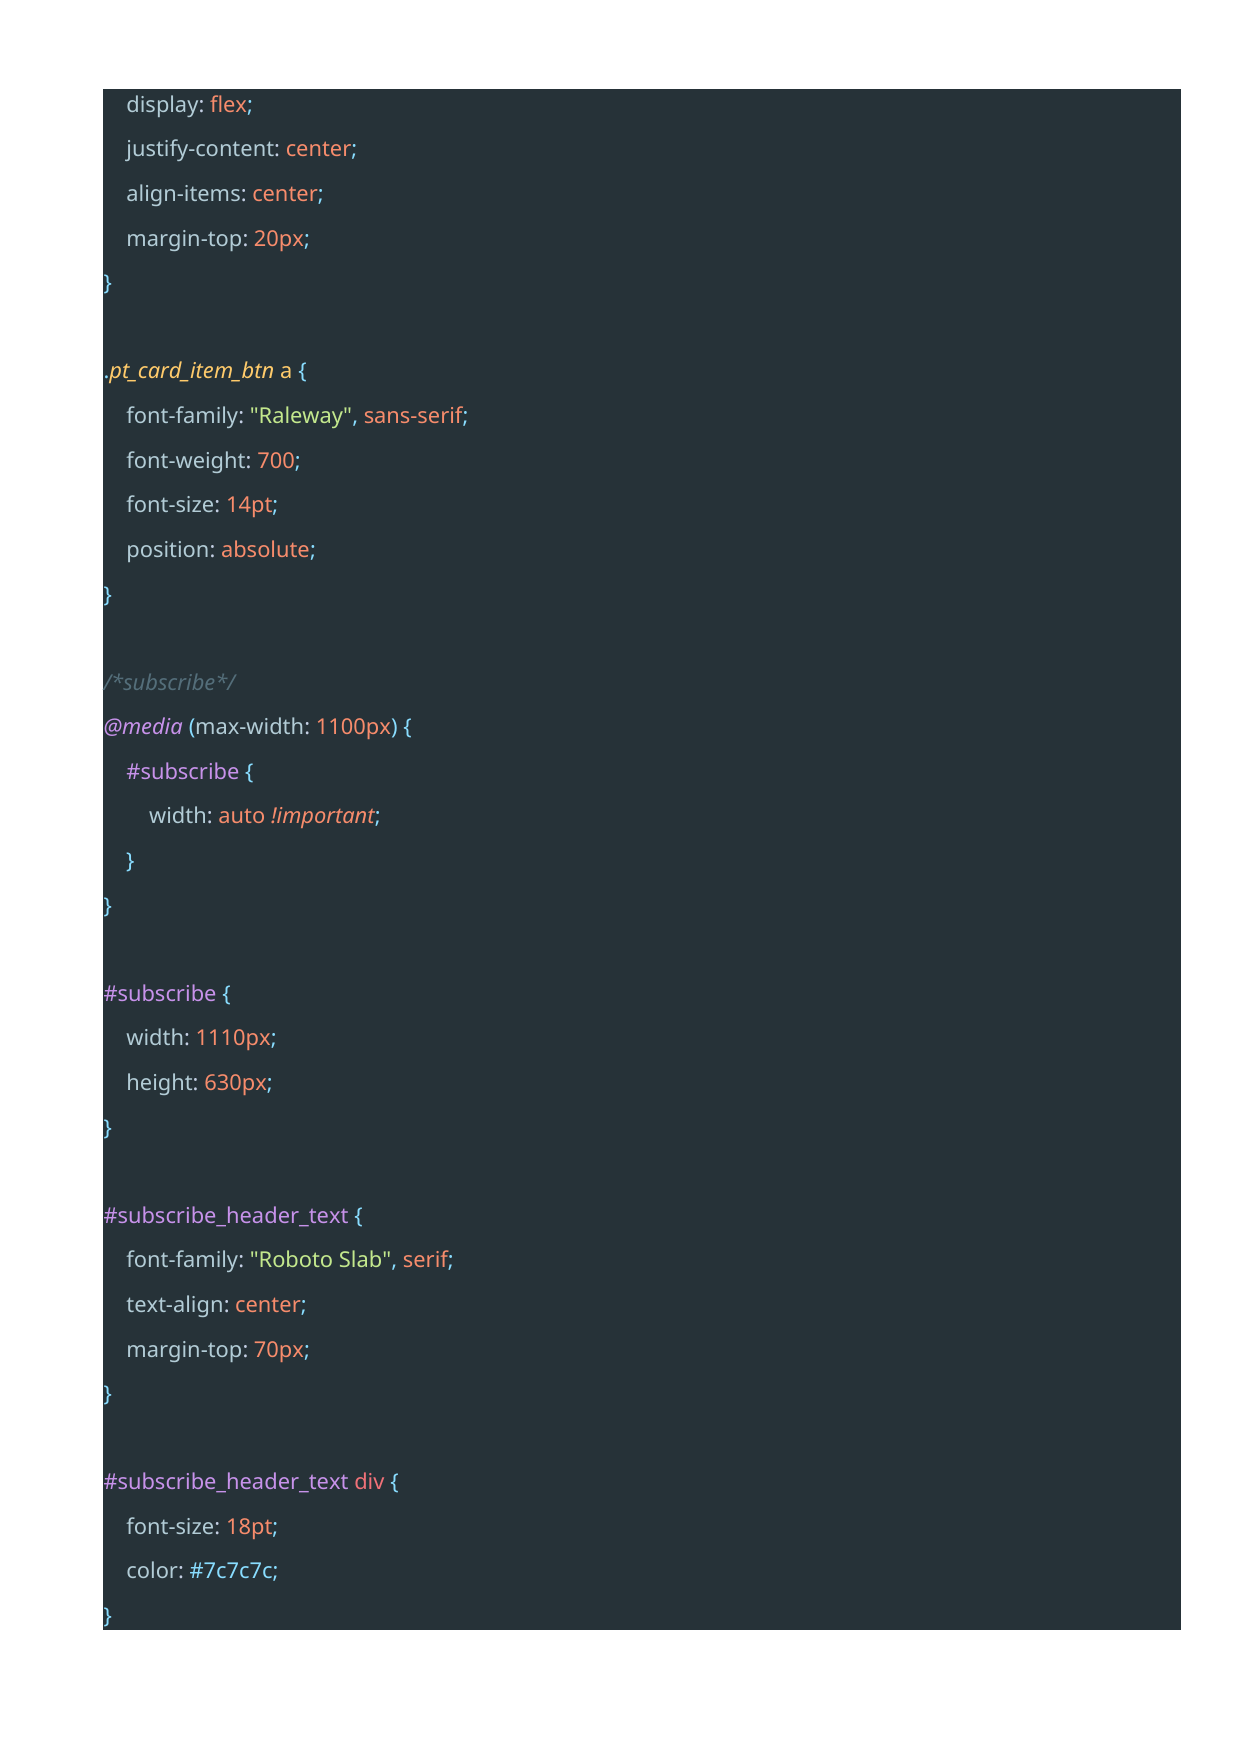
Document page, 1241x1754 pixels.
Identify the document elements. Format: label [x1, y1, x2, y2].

text [103, 89, 1181, 1630]
